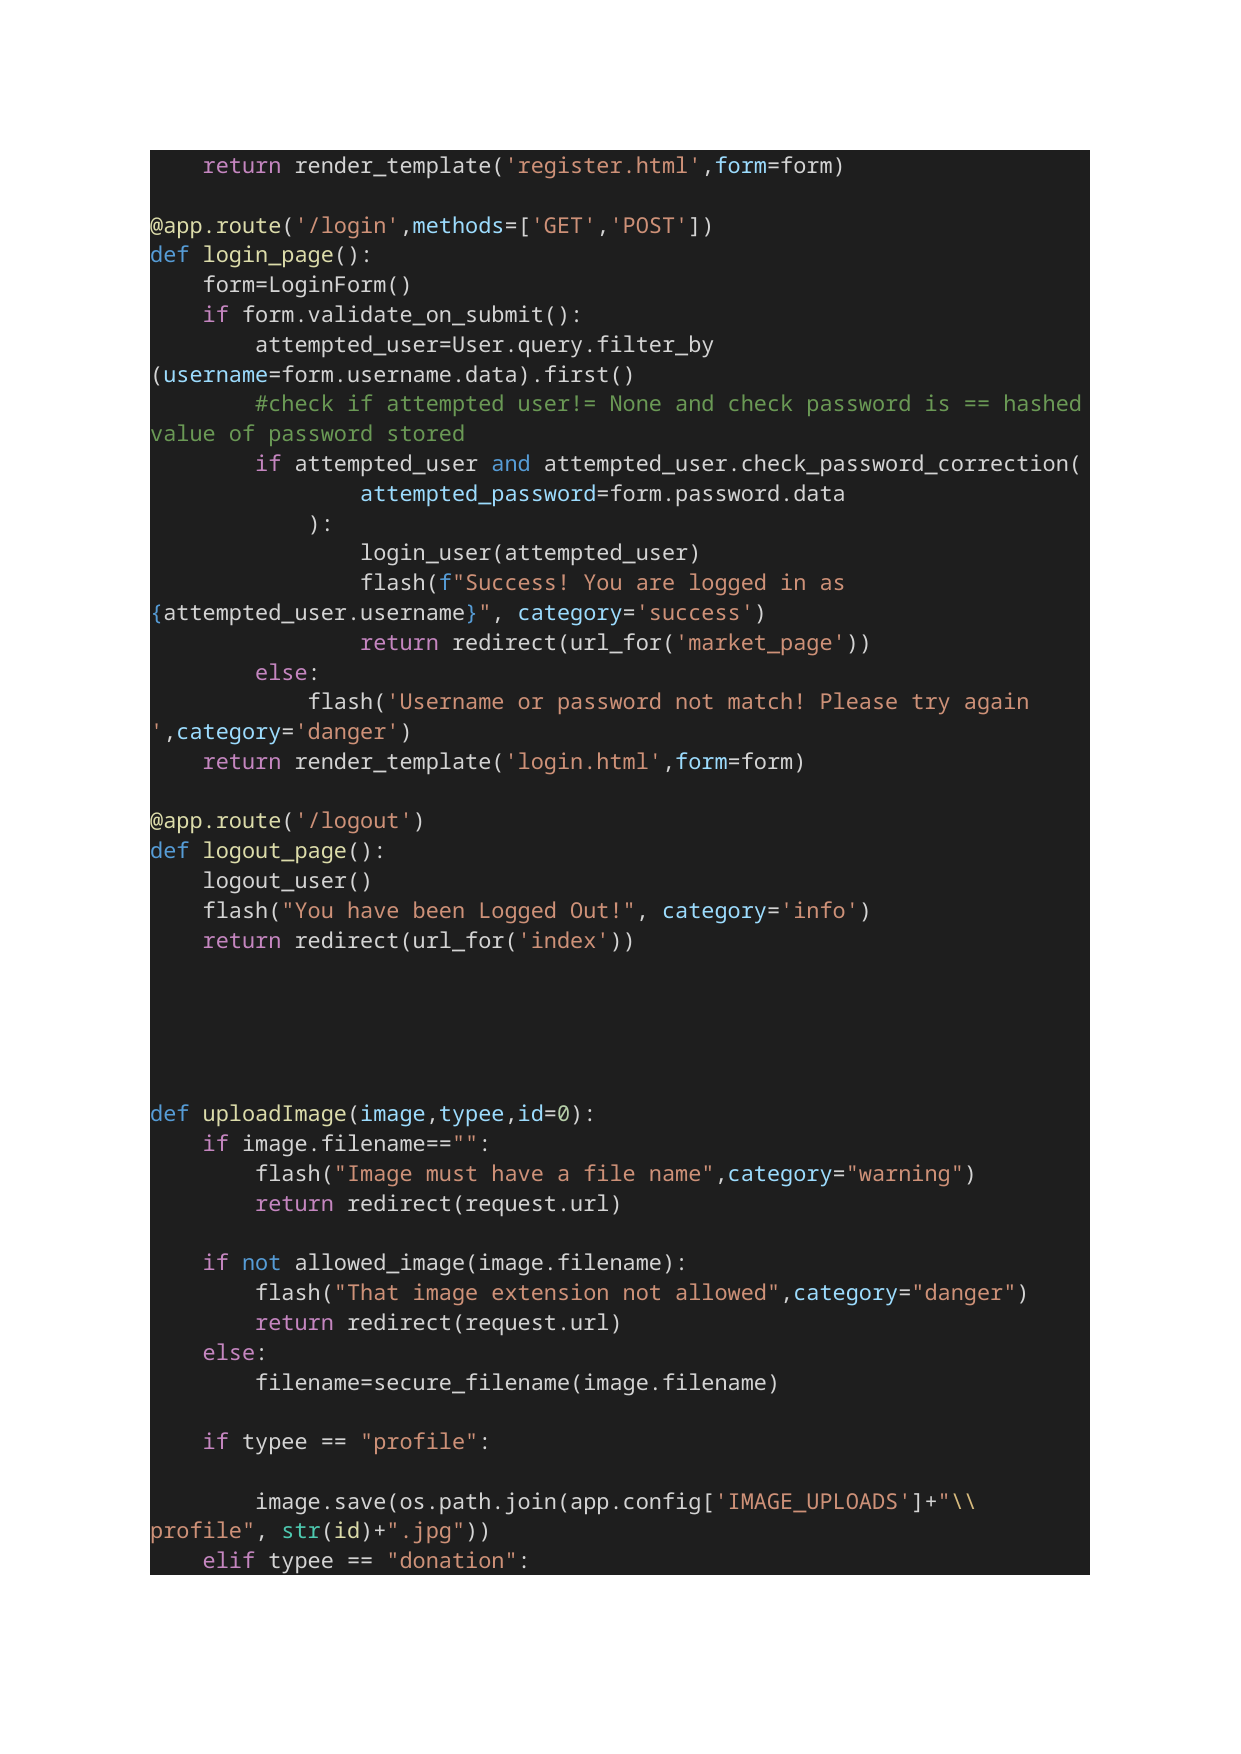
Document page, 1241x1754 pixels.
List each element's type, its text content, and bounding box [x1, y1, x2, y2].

text flash("Image must have a file name",category="warning") [150, 1158, 1090, 1188]
text flash("That image extension not allowed",category="danger") [150, 1277, 1090, 1307]
text return redirect(request.url) [150, 1188, 1090, 1218]
text attempted_password=form.password.data [150, 478, 1090, 507]
text ): [150, 507, 1090, 537]
text if typee == "profile": [150, 1426, 1090, 1456]
text flash("You have been Logged Out!", category='info') [150, 895, 1090, 924]
text return render_template('login.html',form=form) [150, 746, 1090, 776]
text filename=secure_filename(image.filename) [150, 1367, 1090, 1396]
text return redirect(url_for('market_page')) [150, 627, 1090, 656]
text def login_page(): [150, 239, 1090, 269]
text return redirect(request.url) [150, 1307, 1090, 1337]
text attempted_user=User.query.filter_by(username=form.username.data).first() [150, 329, 1090, 388]
text return render_template('register.html',form=form) [150, 150, 1090, 180]
text if not allowed_image(image.filename): [150, 1247, 1090, 1277]
text if form.validate_on_submit(): [150, 299, 1090, 329]
text image.save(os.path.join(app.config['IMAGE_UPLOADS']+"\\profile", str(id)+".jpg")) [150, 1486, 1090, 1545]
text logout_user() [150, 865, 1090, 895]
text form=LoginForm() [150, 269, 1090, 299]
text #check if attempted user!= None and check password is == hashed value of password stored [150, 388, 1090, 448]
text if image.filename=="": [150, 1128, 1090, 1158]
text return redirect(url_for('index')) [150, 924, 1090, 954]
text def uploadImage(image,typee,id=0): [150, 1098, 1090, 1128]
text flash(f"Success! You are logged in as {attempted_user.username}", category='success') [150, 567, 1090, 627]
text elif typee == "donation": [150, 1545, 1090, 1575]
text if attempted_user and attempted_user.check_password_correction( [150, 448, 1090, 478]
text @app.route('/logout') [150, 805, 1090, 835]
text @app.route('/login',methods=['GET','POST']) [150, 209, 1090, 239]
text else: [150, 1337, 1090, 1367]
text flash('Username or password not match! Please try again',category='danger') [150, 686, 1090, 746]
text else: [150, 656, 1090, 686]
text def logout_page(): [150, 835, 1090, 865]
text login_user(attempted_user) [150, 537, 1090, 567]
